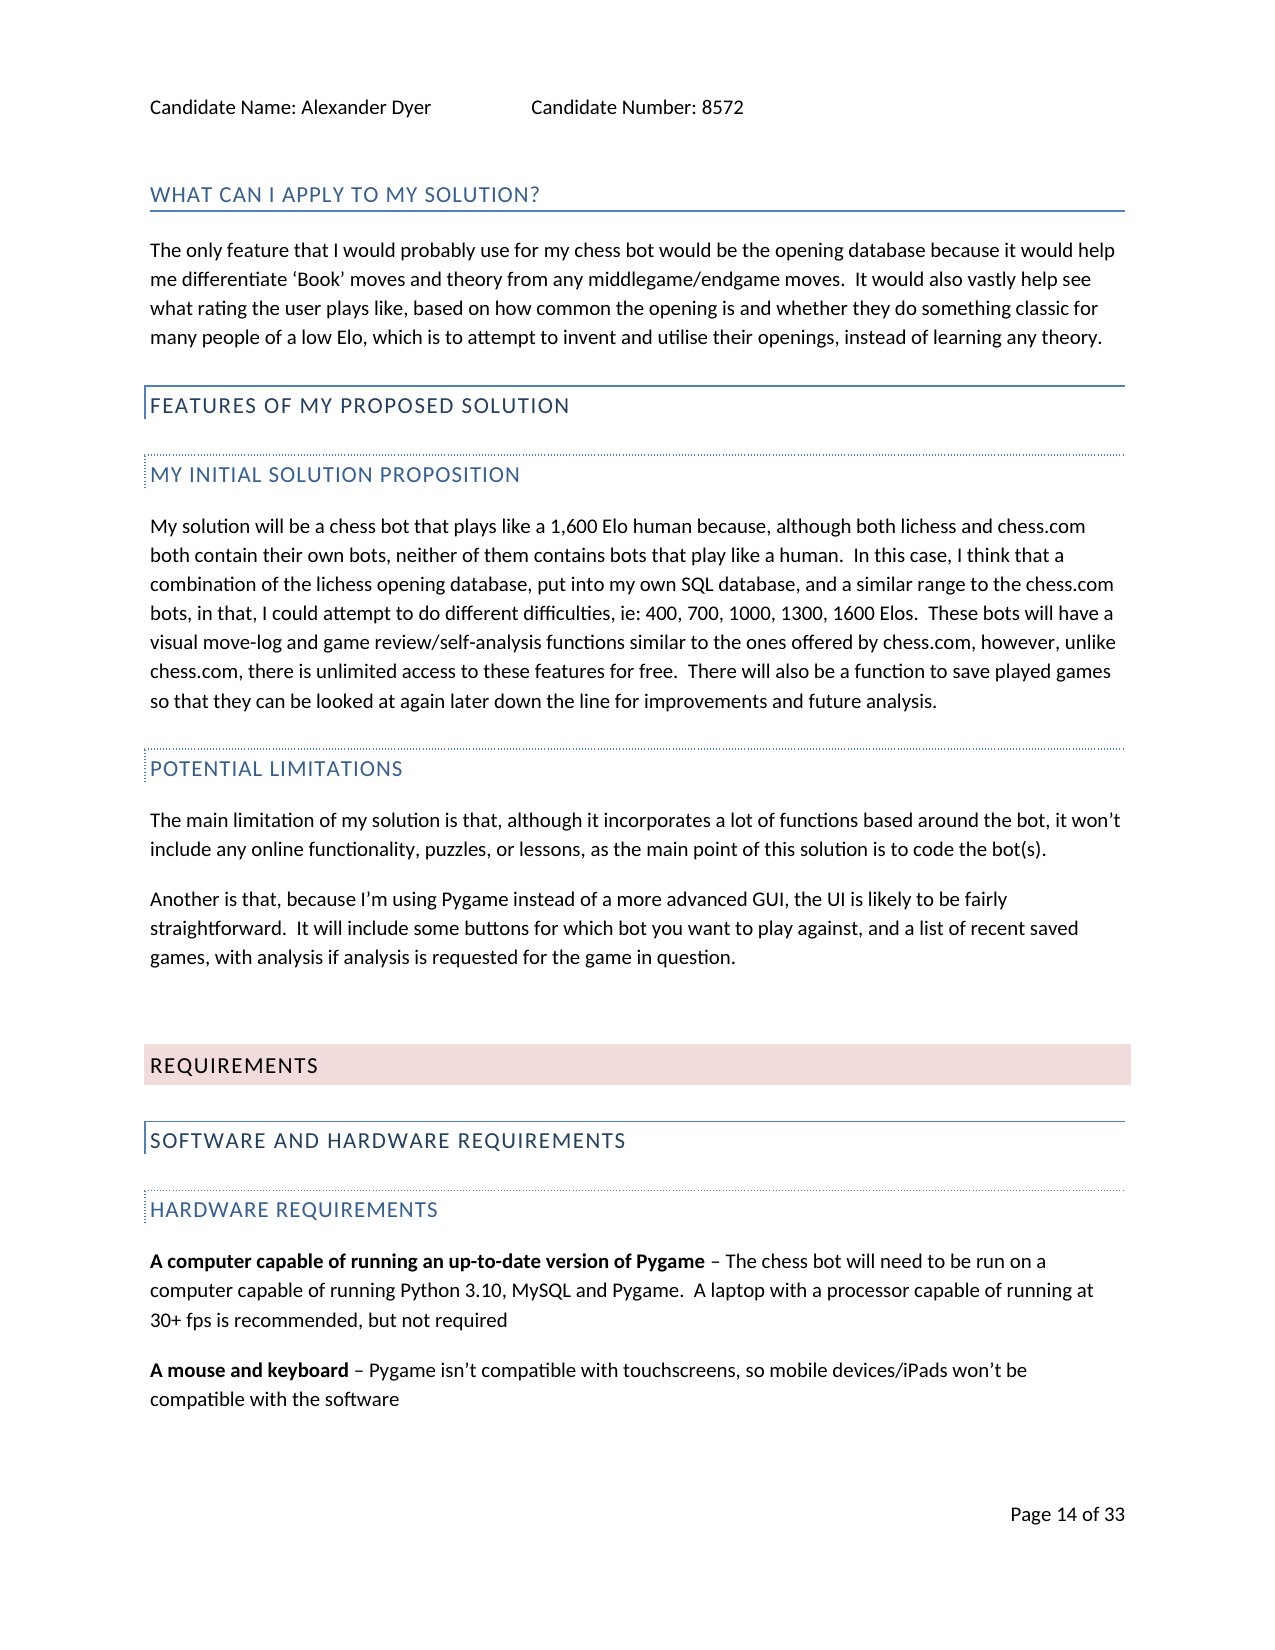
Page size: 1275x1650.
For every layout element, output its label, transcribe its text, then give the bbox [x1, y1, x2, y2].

subtitle What Can I Apply to My Solution? [150, 180, 1125, 210]
subtitle Features of My Proposed Solution [146, 387, 1125, 419]
text Another is that, because I’m using Pygame instead of a more advanced GUI, the UI is likely to be fairly straightforward. It will include some buttons for which bot you want to play against, and a list of recent saved games, with analysis if analysis is requested for the game in question. [150, 886, 1125, 970]
text A computer capable of running an up-to-date version of Pygame – The chess bot will need to be run on a computer capable of running Python 3.10, MySQL and Pygame. A laptop with a processor capable of running at 30+ fps is recommended, but not required [150, 1248, 1125, 1332]
subtitle Software and Hardware Requirements [146, 1122, 1125, 1154]
subtitle Potential Limitations [144, 748, 1125, 782]
text The only feature that I would probably use for my chess bot would be the opening database because it would help me differentiate ‘Book’ moves and theory from any middlegame/endgame moves. It would also vastly help see what rating the user plays like, based on how common the opening is and whether they do something classic for many people of a low Elo, which is to attempt to invent and utilise their openings, instead of learning any theory. [150, 237, 1125, 350]
subtitle Hardware Requirements [144, 1190, 1125, 1223]
text My solution will be a chess bot that plays like a 1,600 Elo human because, although both lichess and chess.com both contain their own bots, neither of them contains bots that play like a human. In this case, I think that a combination of the lichess opening database, put into my own SQL database, and a similar range to the chess.com bots, in that, I could attempt to do different difficulties, ie: 400, 700, 1000, 1300, 1600 Elos. These bots will have a visual move-log and game review/self-analysis functions similar to the ones offered by chess.com, however, unlike chess.com, there is unlimited access to these features for free. There will also be a function to save played games so that they can be looked at again later down the line for improvements and future analysis. [150, 513, 1125, 713]
text The main limitation of my solution is that, although it incorporates a lot of functions based around the bot, it won’t include any online functionality, puzzles, or lessons, as the main point of this solution is to code the bot(s). [150, 807, 1125, 862]
subtitle Requirements [150, 1051, 1125, 1079]
subtitle My Initial Solution Proposition [144, 454, 1125, 488]
text A mouse and keyboard – Pygame isn’t compatible with touchscreens, so mobile devices/iPads won’t be compatible with the software [150, 1357, 1125, 1411]
